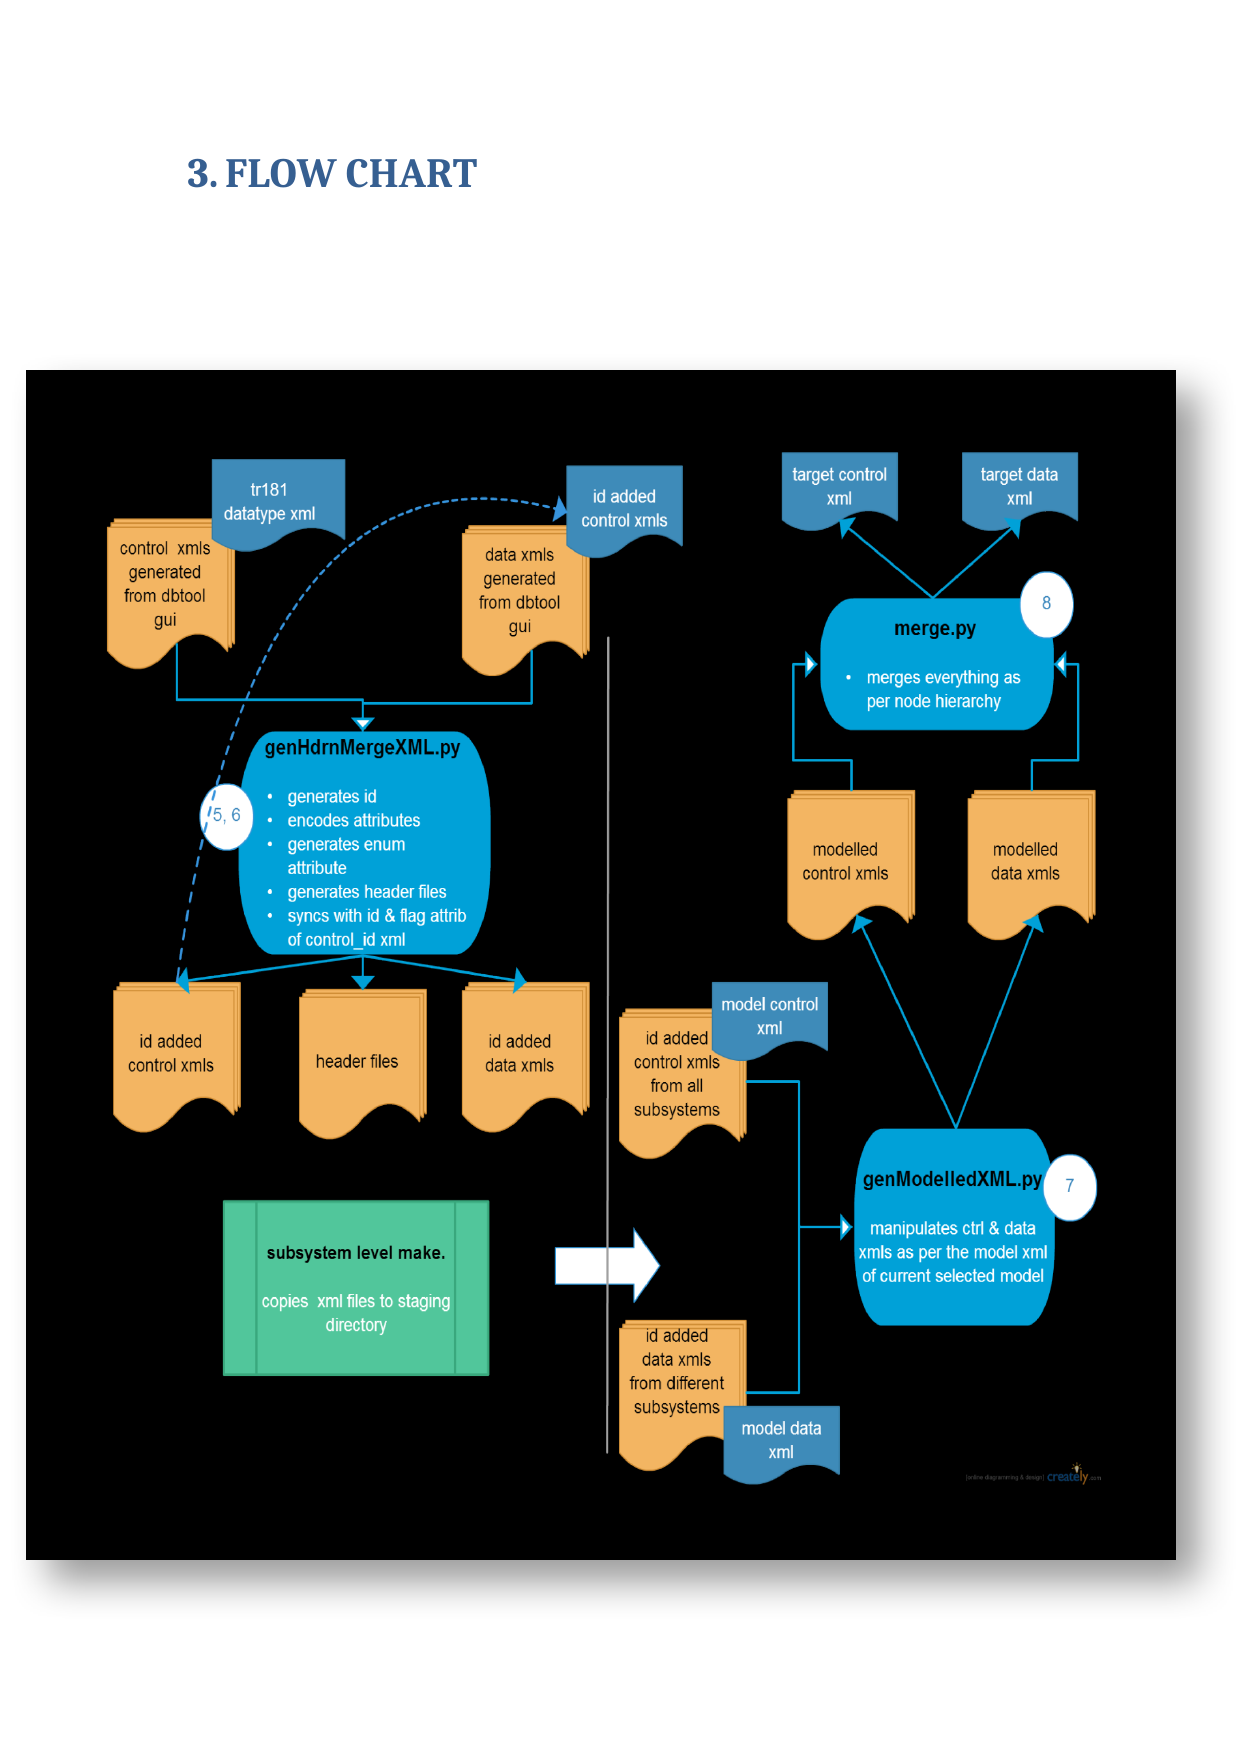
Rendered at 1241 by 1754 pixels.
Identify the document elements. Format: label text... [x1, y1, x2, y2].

subtitle FLOW CHART [187, 150, 1090, 198]
picture [99, 443, 1104, 1487]
